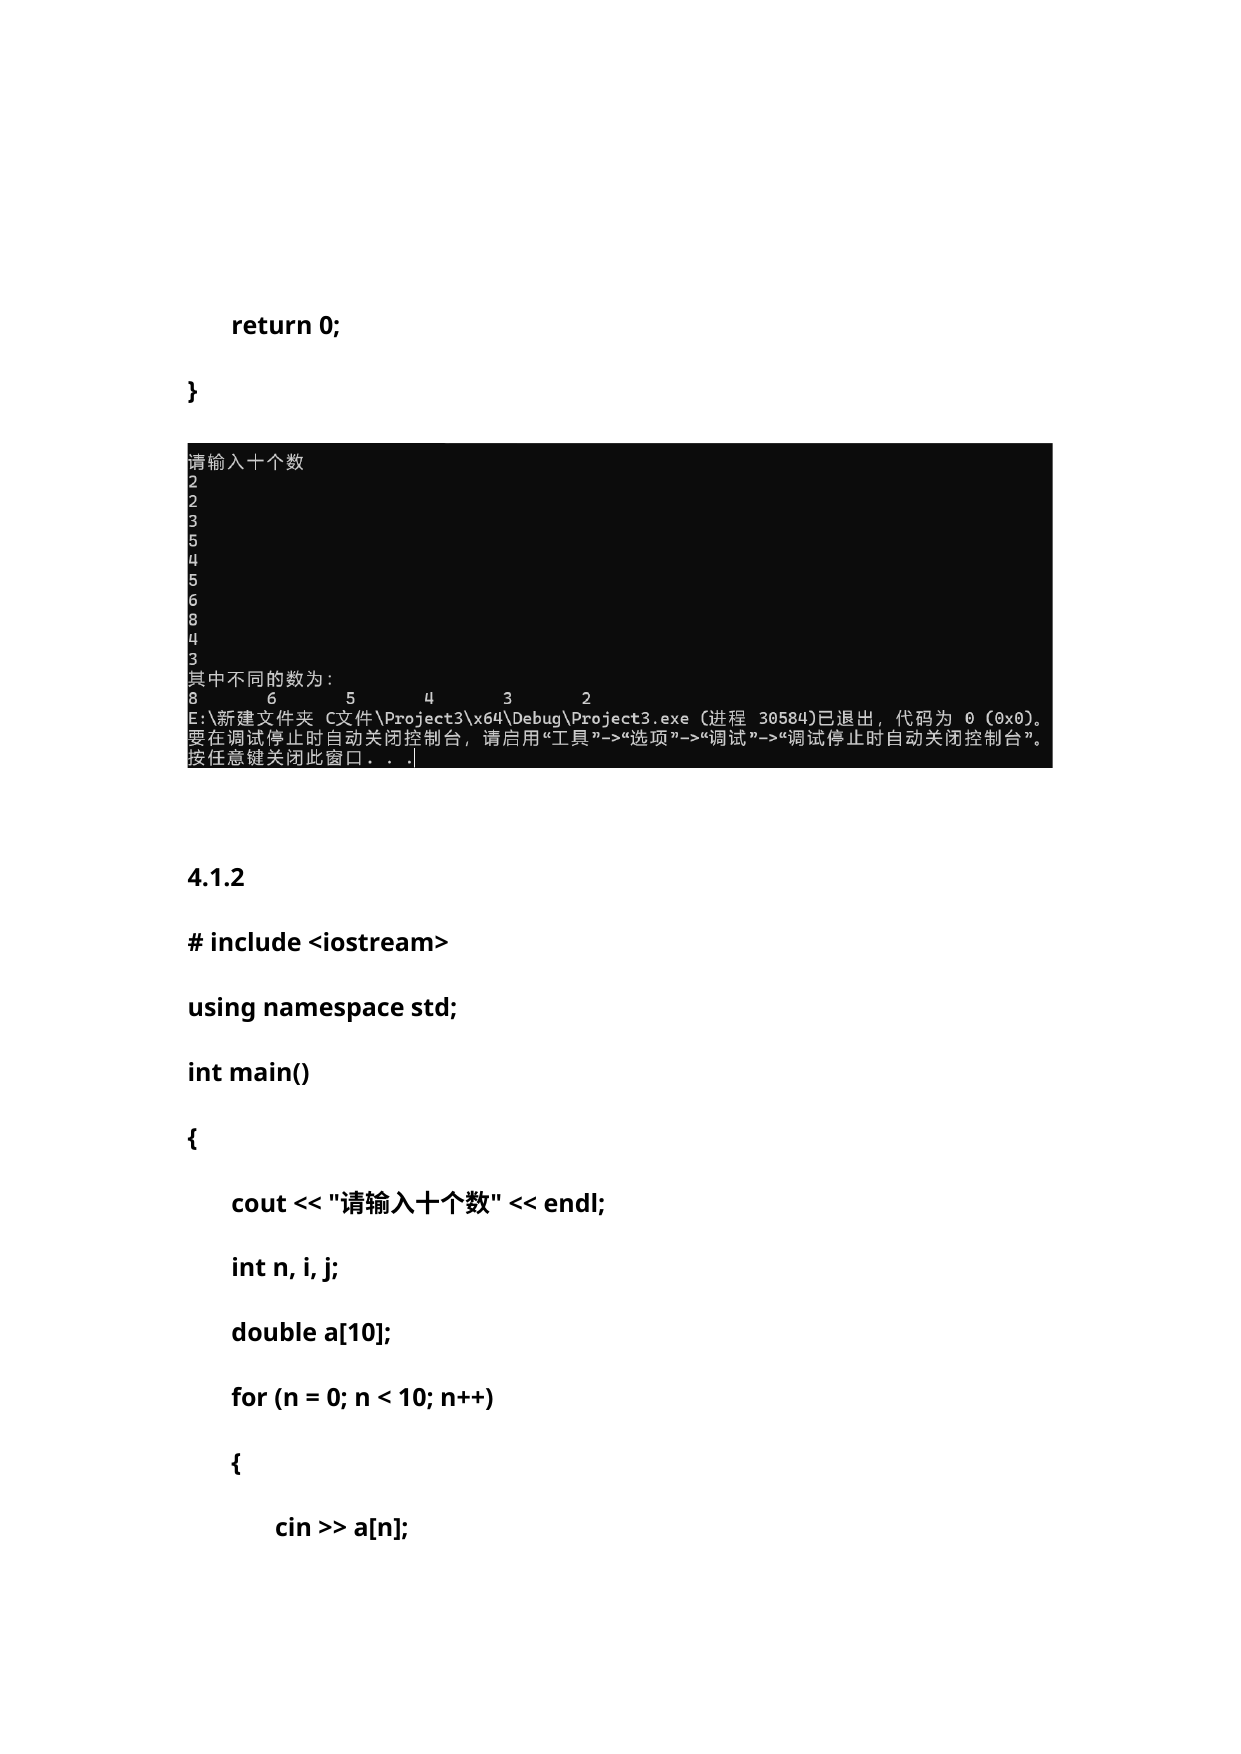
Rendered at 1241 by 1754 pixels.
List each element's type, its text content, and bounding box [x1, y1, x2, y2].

text cin >> a[n]; [187, 1494, 1053, 1559]
text # include <iostream> [187, 909, 1053, 974]
text int main() [187, 1039, 1053, 1104]
text double a[10]; [187, 1299, 1053, 1364]
picture [187, 443, 1053, 768]
text int n, i, j; [187, 1234, 1053, 1299]
text 4.1.2 [187, 844, 1053, 909]
text for (n = 0; n < 10; n++) [187, 1364, 1053, 1429]
text using namespace std; [187, 974, 1053, 1039]
text } [187, 357, 1053, 422]
text return 0; [187, 292, 1053, 357]
text { [187, 1429, 1053, 1494]
text { [187, 1104, 1053, 1169]
text cout << "请输入十个数" << endl; [187, 1169, 1053, 1234]
